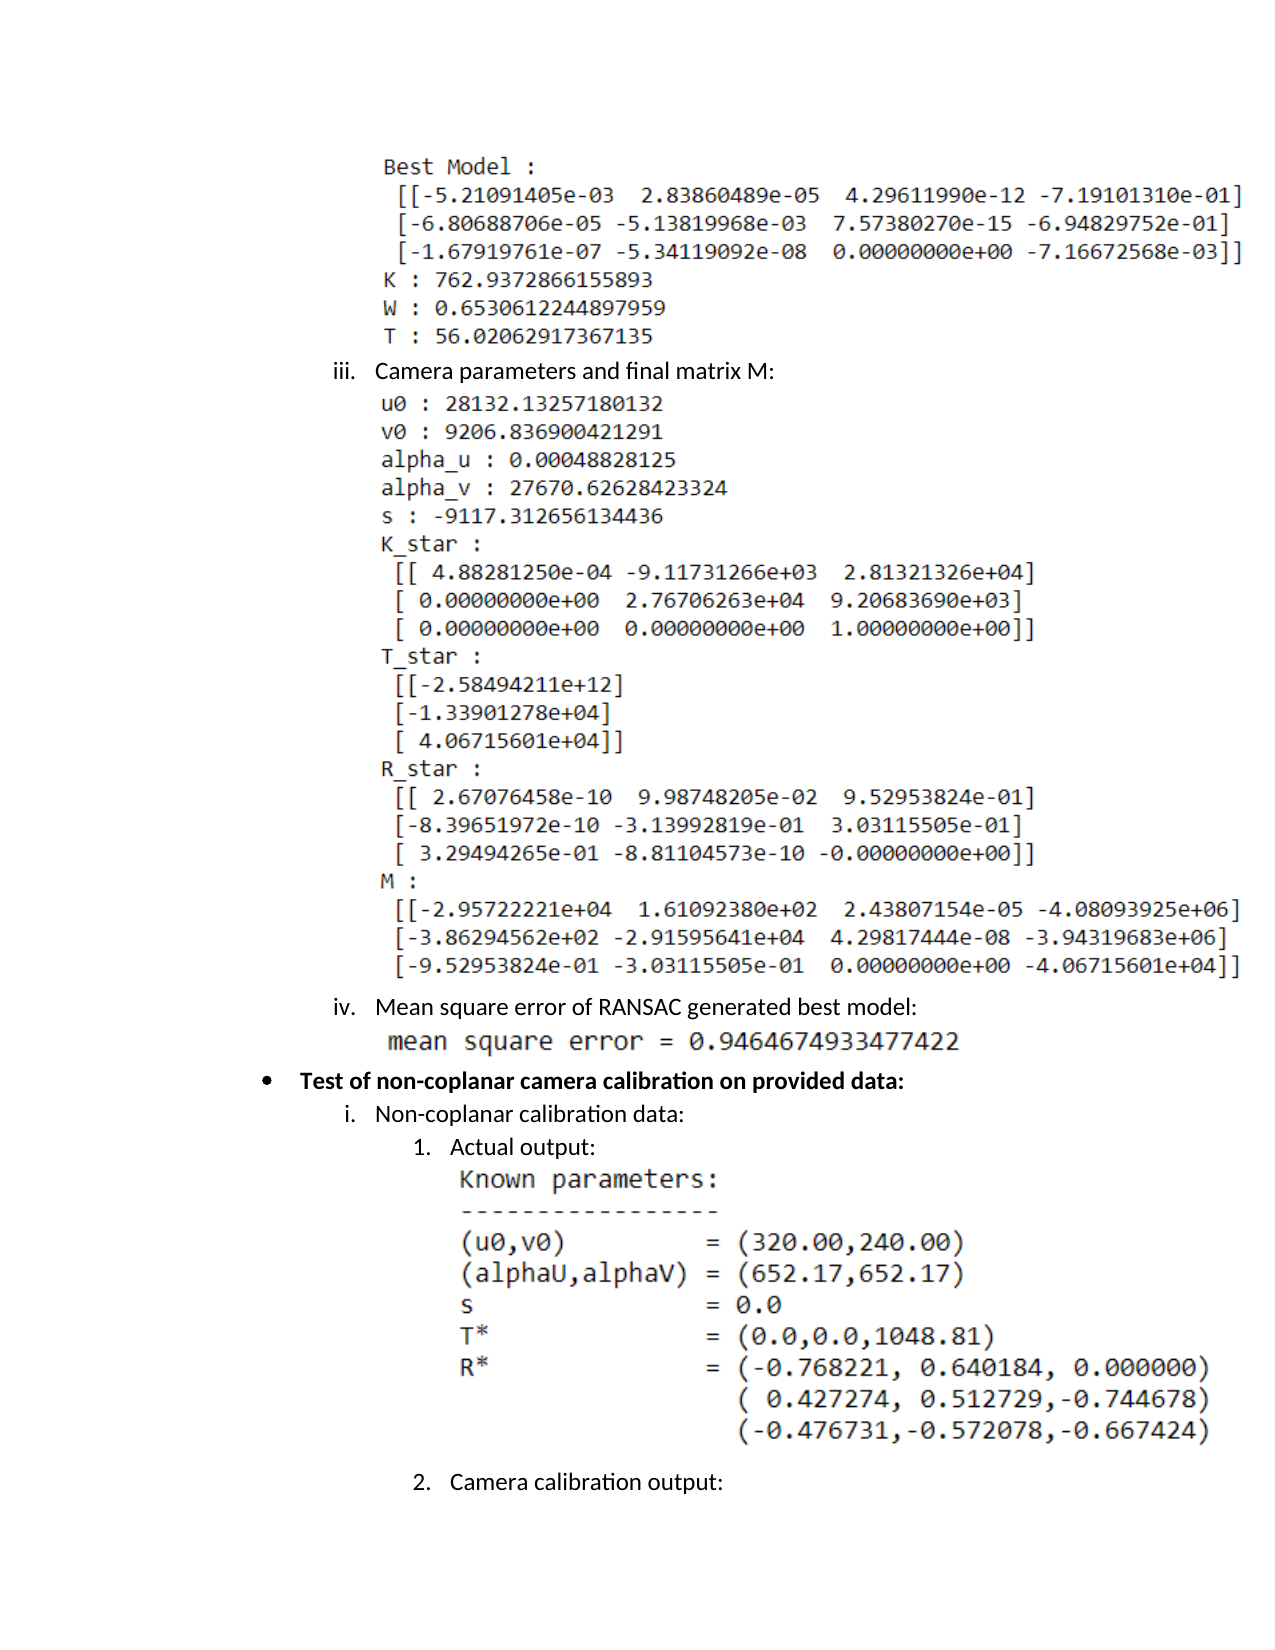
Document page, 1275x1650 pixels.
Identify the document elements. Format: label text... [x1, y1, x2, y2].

picture [375, 387, 1250, 989]
list Actual output: [412, 1131, 1125, 1161]
list Camera parameters and final matrix M: [356, 355, 1125, 385]
list Camera calibration output: [412, 1466, 1125, 1496]
picture [375, 150, 1255, 353]
list Test of non-coplanar camera calibration on provided data: [262, 1065, 1125, 1095]
picture [450, 1163, 1227, 1464]
list Mean square error of RANSAC generated best model: [356, 991, 1125, 1021]
picture [375, 1023, 974, 1063]
list Non-coplanar calibration data: [356, 1098, 1125, 1128]
